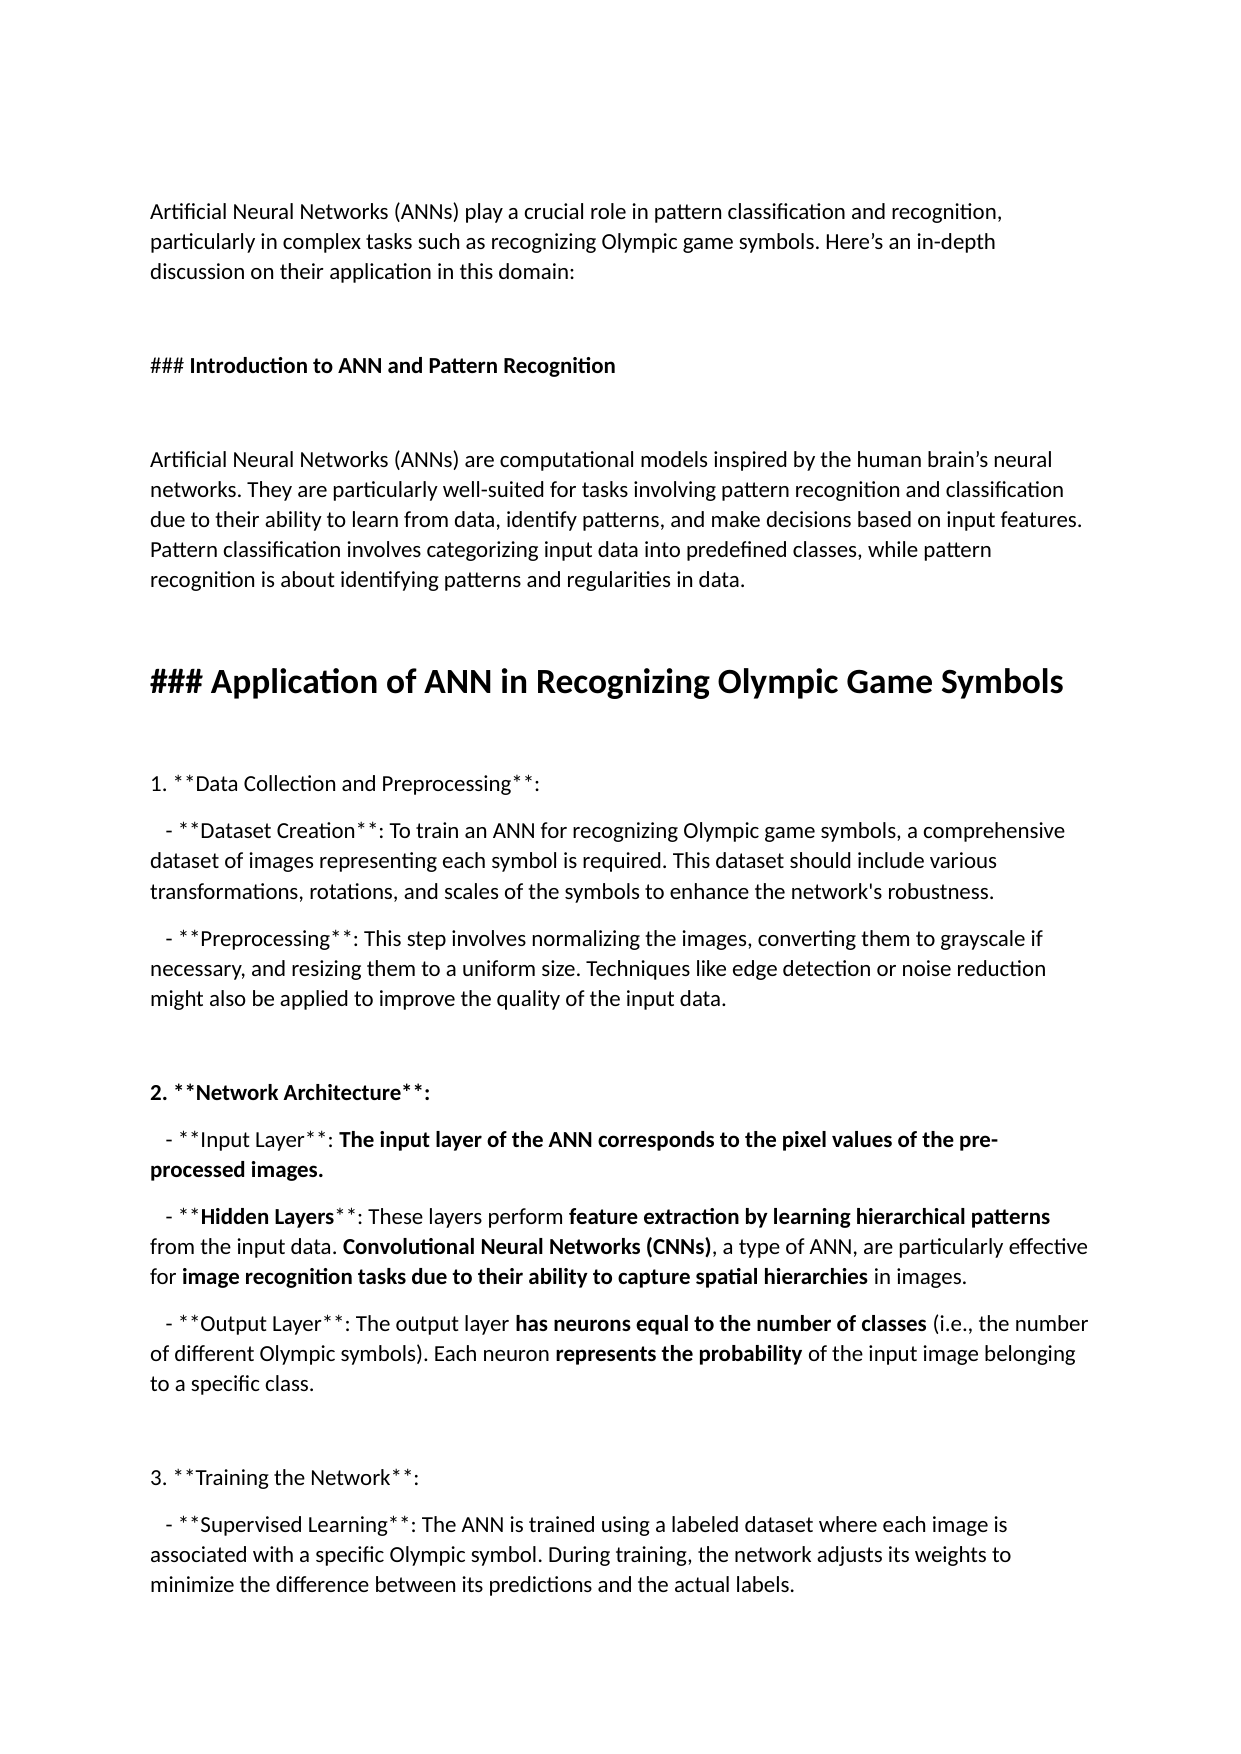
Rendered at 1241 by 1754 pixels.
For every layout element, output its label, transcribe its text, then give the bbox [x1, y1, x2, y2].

text 2. **Network Architecture**: [150, 1078, 1090, 1106]
text - **Preprocessing**: This step involves normalizing the images, converting them to grayscale if necessary, and resizing them to a uniform size. Techniques like edge detection or noise reduction might also be applied to improve the quality of the input data. [150, 924, 1090, 1012]
text - **Hidden Layers**: These layers perform feature extraction by learning hierarchical patterns from the input data. Convolutional Neural Networks (CNNs), a type of ANN, are particularly effective for image recognition tasks due to their ability to capture spatial hierarchies in images. [150, 1202, 1090, 1290]
text ### Application of ANN in Recognizing Olympic Game Symbols [150, 659, 1090, 703]
text - **Dataset Creation**: To train an ANN for recognizing Olympic game symbols, a comprehensive dataset of images representing each symbol is required. This dataset should include various transformations, rotations, and scales of the symbols to enhance the network's robustness. [150, 816, 1090, 905]
text ### Introduction to ANN and Pattern Recognition [150, 351, 1090, 379]
text - **Output Layer**: The output layer has neurons equal to the number of classes (i.e., the number of different Olympic symbols). Each neuron represents the probability of the input image belonging to a specific class. [150, 1309, 1090, 1398]
text - **Supervised Learning**: The ANN is trained using a labeled dataset where each image is associated with a specific Olympic symbol. During training, the network adjusts its weights to minimize the difference between its predictions and the actual labels. [150, 1510, 1090, 1599]
text Artificial Neural Networks (ANNs) are computational models inspired by the human brain’s neural networks. They are particularly well-suited for tasks involving pattern recognition and classification due to their ability to learn from data, identify patterns, and make decisions based on input features. Pattern classification involves categorizing input data into predefined classes, while pattern recognition is about identifying patterns and regularities in data. [150, 445, 1090, 594]
text 1. **Data Collection and Preprocessing**: [150, 769, 1090, 798]
text - **Input Layer**: The input layer of the ANN corresponds to the pixel values of the pre-processed images. [150, 1125, 1090, 1183]
text Artificial Neural Networks (ANNs) play a crucial role in pattern classification and recognition, particularly in complex tasks such as recognizing Olympic game symbols. Here’s an in-depth discussion on their application in this domain: [150, 197, 1090, 285]
text 3. **Training the Network**: [150, 1463, 1090, 1491]
